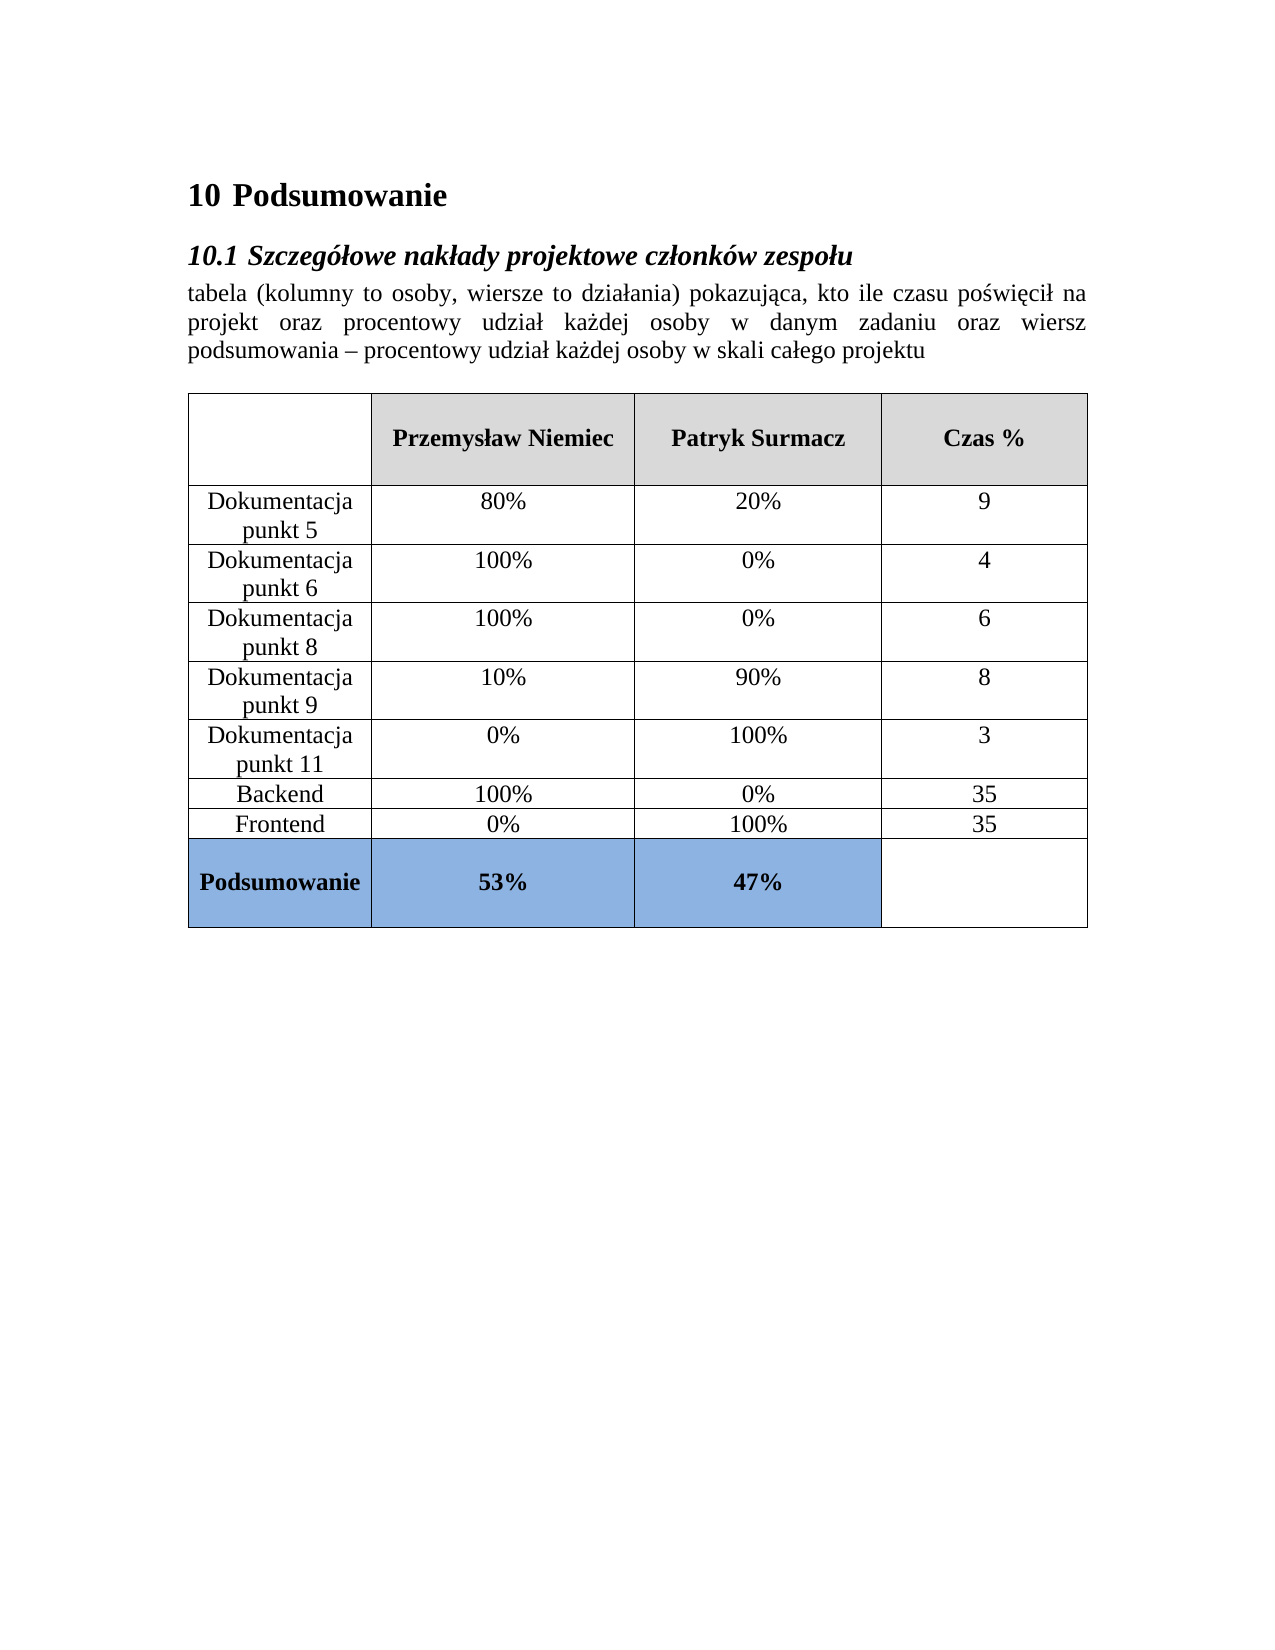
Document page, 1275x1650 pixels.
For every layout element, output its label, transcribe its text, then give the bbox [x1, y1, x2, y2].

table_cell 0% [635, 779, 881, 808]
table_cell 4 [882, 545, 1087, 602]
table_cell Dokumentacja punkt 11 [189, 720, 371, 778]
table_cell Dokumentacja punkt 9 [189, 662, 371, 719]
table_cell 0% [635, 545, 881, 602]
table_cell 35 [882, 809, 1087, 837]
table_cell 47% [635, 839, 881, 927]
table_cell 100% [372, 603, 634, 661]
table_cell 0% [635, 603, 881, 661]
table_cell Dokumentacja punkt 8 [189, 603, 371, 661]
table_cell 3 [882, 720, 1087, 778]
table_cell 80% [372, 486, 634, 544]
subtitle Szczegółowe nakłady projektowe członków zespołu [187, 238, 1087, 272]
table_cell 100% [372, 545, 634, 602]
table_header Patryk Surmacz [635, 394, 881, 485]
table_cell 35 [882, 779, 1087, 808]
table_cell Podsumowanie [189, 839, 371, 927]
text tabela (kolumny to osoby, wiersze to działania) pokazująca, kto ile czasu poświęcił na projekt oraz procentowy udział każdej osoby w danym zadaniu oraz wiersz podsumowania – procentowy udział każdej osoby w skali całego projektu [187, 278, 1087, 364]
table_cell 100% [635, 809, 881, 837]
table_cell 9 [882, 486, 1087, 544]
table_header Czas % [882, 394, 1087, 485]
table_cell 6 [882, 603, 1087, 661]
subtitle Podsumowanie [187, 175, 1087, 213]
table_cell 8 [882, 662, 1087, 719]
table_cell 90% [635, 662, 881, 719]
table_cell 0% [372, 809, 634, 837]
table_header [189, 394, 371, 485]
table_cell 0% [372, 720, 634, 778]
table_cell Backend [189, 779, 371, 808]
table_cell Frontend [189, 809, 371, 837]
table_cell 20% [635, 486, 881, 544]
table_cell 100% [372, 779, 634, 808]
table_cell Dokumentacja punkt 6 [189, 545, 371, 602]
table_cell 10% [372, 662, 634, 719]
table_header Przemysław Niemiec [372, 394, 634, 485]
table_cell 100% [635, 720, 881, 778]
table_cell 53% [372, 839, 634, 927]
table_cell [882, 839, 1087, 927]
table_cell Dokumentacja punkt 5 [189, 486, 371, 544]
